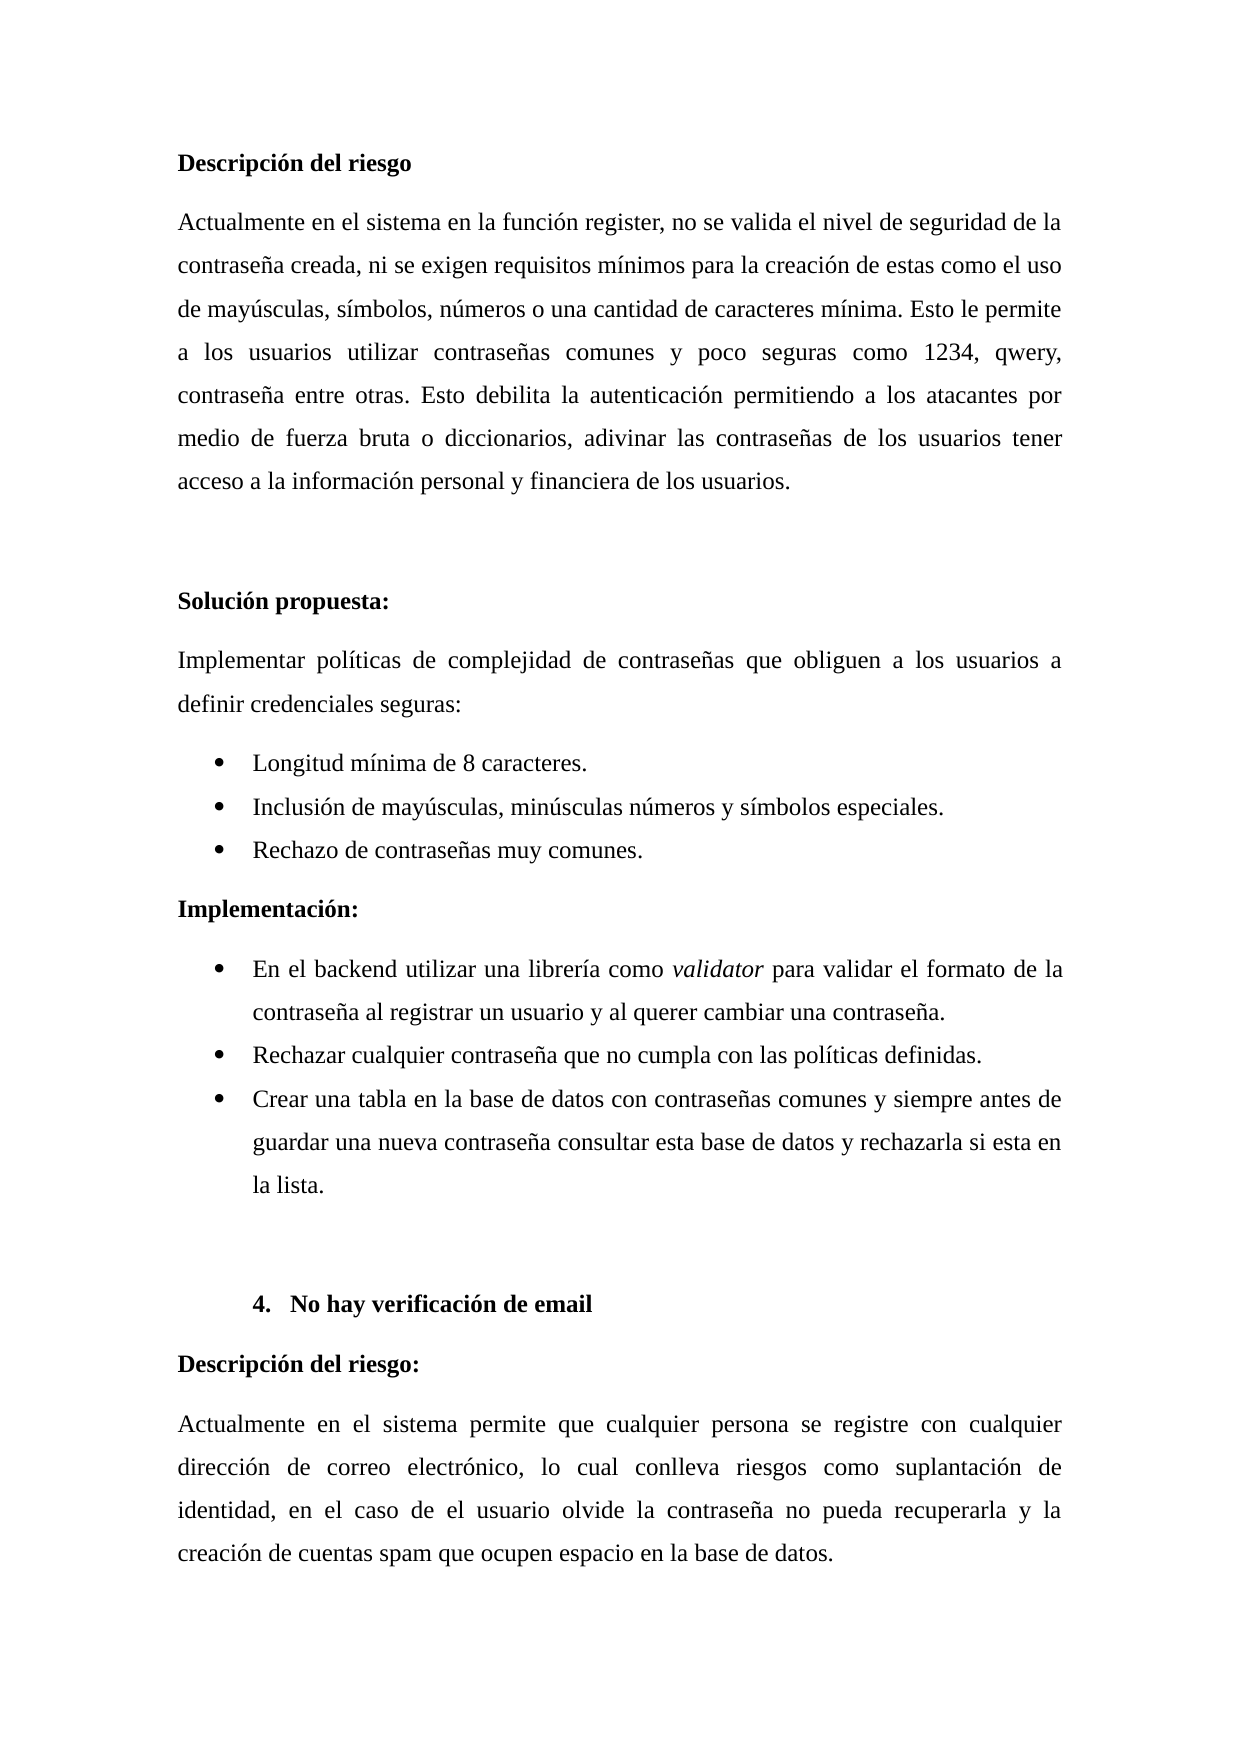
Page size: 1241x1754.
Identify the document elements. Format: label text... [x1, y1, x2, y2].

list Inclusión de mayúsculas, minúsculas números y símbolos especiales. [215, 792, 1063, 820]
text Descripción del riesgo: [177, 1349, 1063, 1378]
list Longitud mínima de 8 caracteres. [215, 748, 1063, 777]
list Rechazar cualquier contraseña que no cumpla con las políticas definidas. [215, 1041, 1063, 1069]
text Actualmente en el sistema en la función register, no se valida el nivel de seguridad de la contraseña creada, ni se exigen requisitos mínimos para la creación de estas como el uso de mayúsculas, símbolos, números o una cantidad de caracteres mínima. Esto le permite a los usuarios utilizar contraseñas comunes y poco seguras como 1234, qwery, contraseña entre otras. Esto debilita la autenticación permitiendo a los atacantes por medio de fuerza bruta o diccionarios, adivinar las contraseñas de los usuarios tener acceso a la información personal y financiera de los usuarios. [177, 207, 1063, 495]
list No hay verificación de email [252, 1289, 1063, 1318]
text Actualmente en el sistema permite que cualquier persona se registre con cualquier dirección de correo electrónico, lo cual conlleva riesgos como suplantación de identidad, en el caso de el usuario olvide la contraseña no pueda recuperarla y la creación de cuentas spam que ocupen espacio en la base de datos. [177, 1409, 1063, 1567]
text Descripción del riesgo [177, 148, 1063, 176]
text Solución propuesta: [177, 586, 1063, 614]
text Implementación: [177, 894, 1063, 923]
list Rechazo de contraseñas muy comunes. [215, 835, 1063, 863]
list Crear una tabla en la base de datos con contraseñas comunes y siempre antes de guardar una nueva contraseña consultar esta base de datos y rechazarla si esta en la lista. [215, 1084, 1063, 1199]
list En el backend utilizar una librería como validator para validar el formato de la contraseña al registrar un usuario y al querer cambiar una contraseña. [215, 954, 1063, 1026]
text Implementar políticas de complejidad de contraseñas que obliguen a los usuarios a definir credenciales seguras: [177, 646, 1063, 717]
